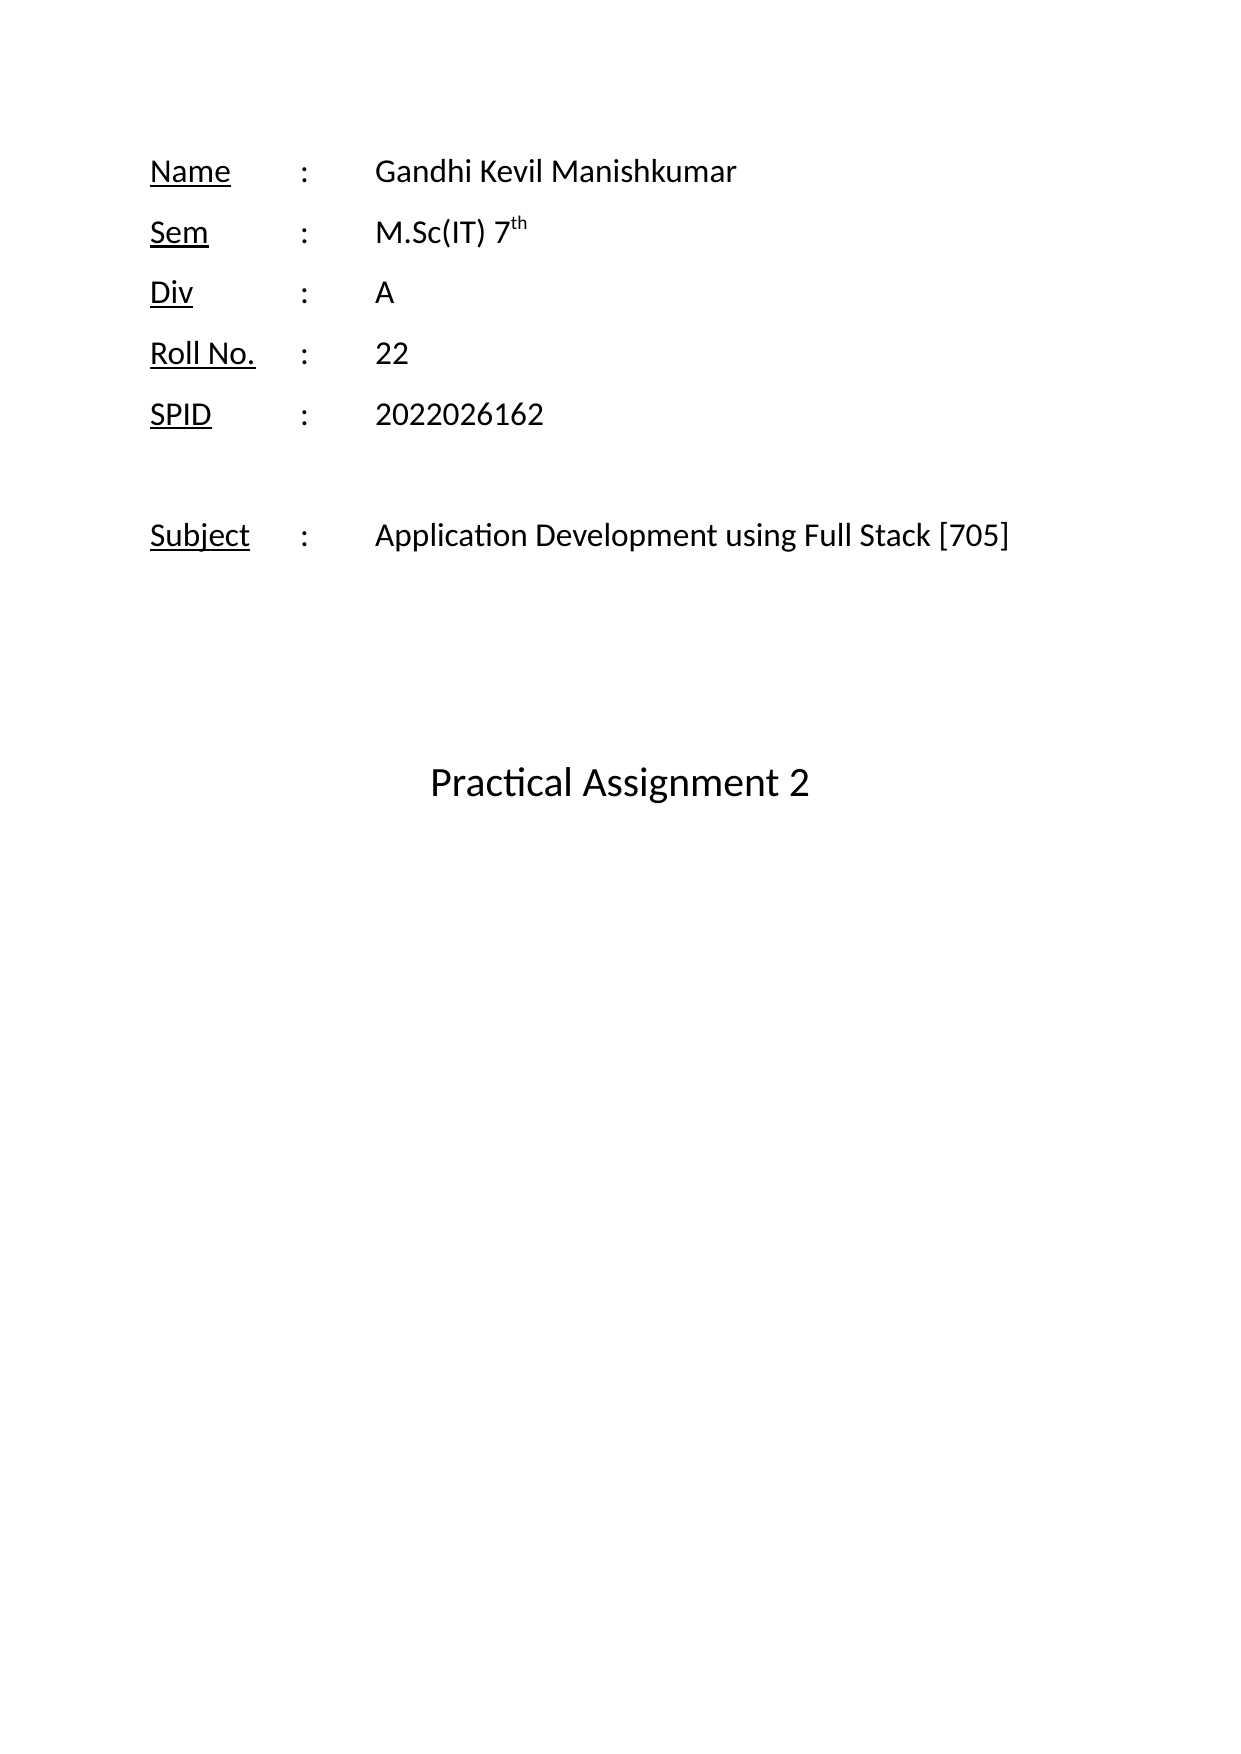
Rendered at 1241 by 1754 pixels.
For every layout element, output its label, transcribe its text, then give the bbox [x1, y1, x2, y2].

text Practical Assignment 2 [150, 756, 1090, 807]
text SPID : 2022026162 [150, 392, 1090, 433]
text Roll No. : 22 [150, 332, 1090, 373]
text Name : Gandhi Kevil Manishkumar [150, 150, 1090, 191]
text Div : A [150, 271, 1090, 312]
text Sem : M.Sc(IT) 7th [150, 211, 1090, 251]
text Subject : Application Development using Full Stack [705] [150, 514, 1090, 554]
